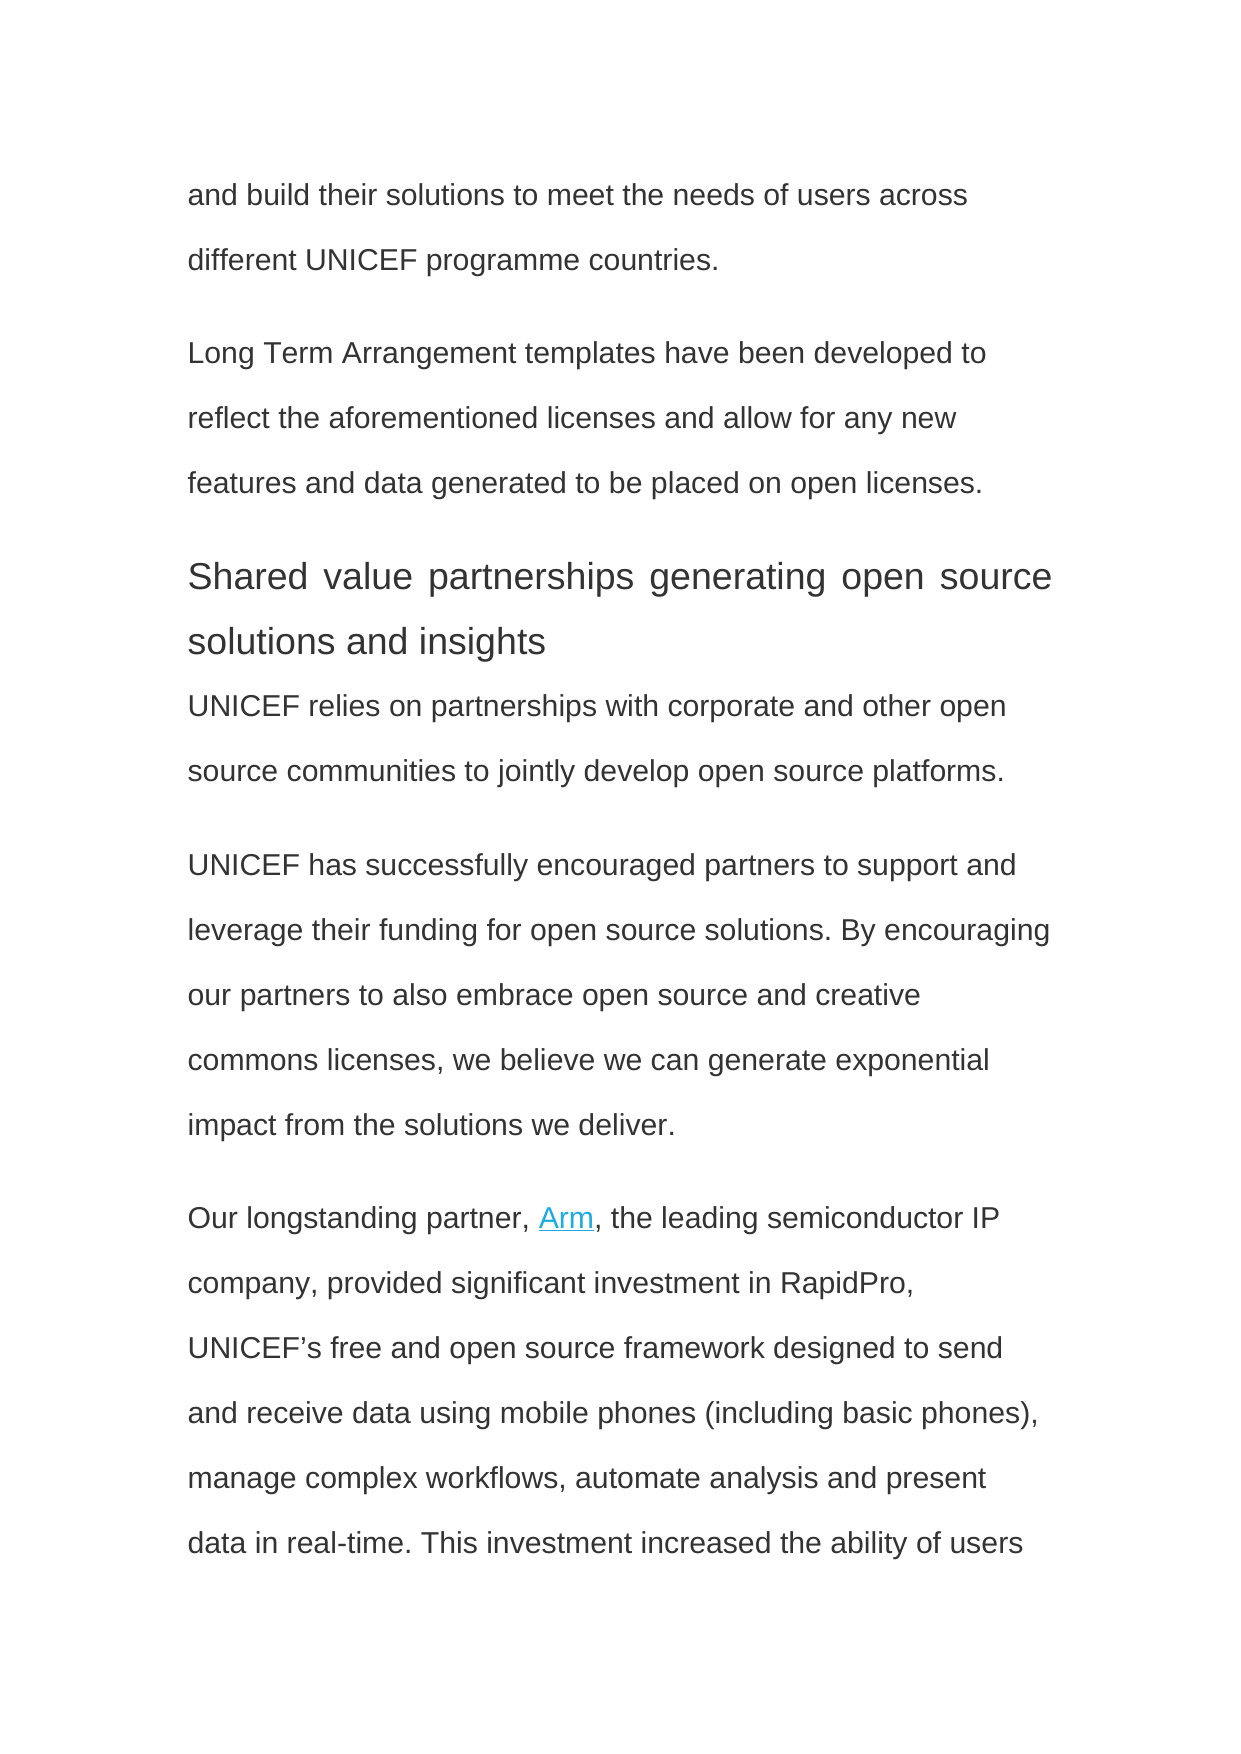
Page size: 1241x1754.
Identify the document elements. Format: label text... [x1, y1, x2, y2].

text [187, 1184, 1053, 1574]
text UNICEF relies on partnerships with corporate and other open source communities to jointly develop open source platforms. [187, 673, 1053, 803]
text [187, 162, 1053, 292]
text Long Term Arrangement templates have been developed to reflect the aforementioned licenses and allow for any new features and data generated to be placed on open licenses. [187, 320, 1053, 515]
text UNICEF has successfully encouraged partners to support and leverage their funding for open source solutions. By encouraging our partners to also embrace open source and creative commons licenses, we believe we can generate exponential impact from the solutions we deliver. [187, 831, 1053, 1156]
subtitle Shared value partnerships generating open source solutions and insights [187, 543, 1053, 673]
